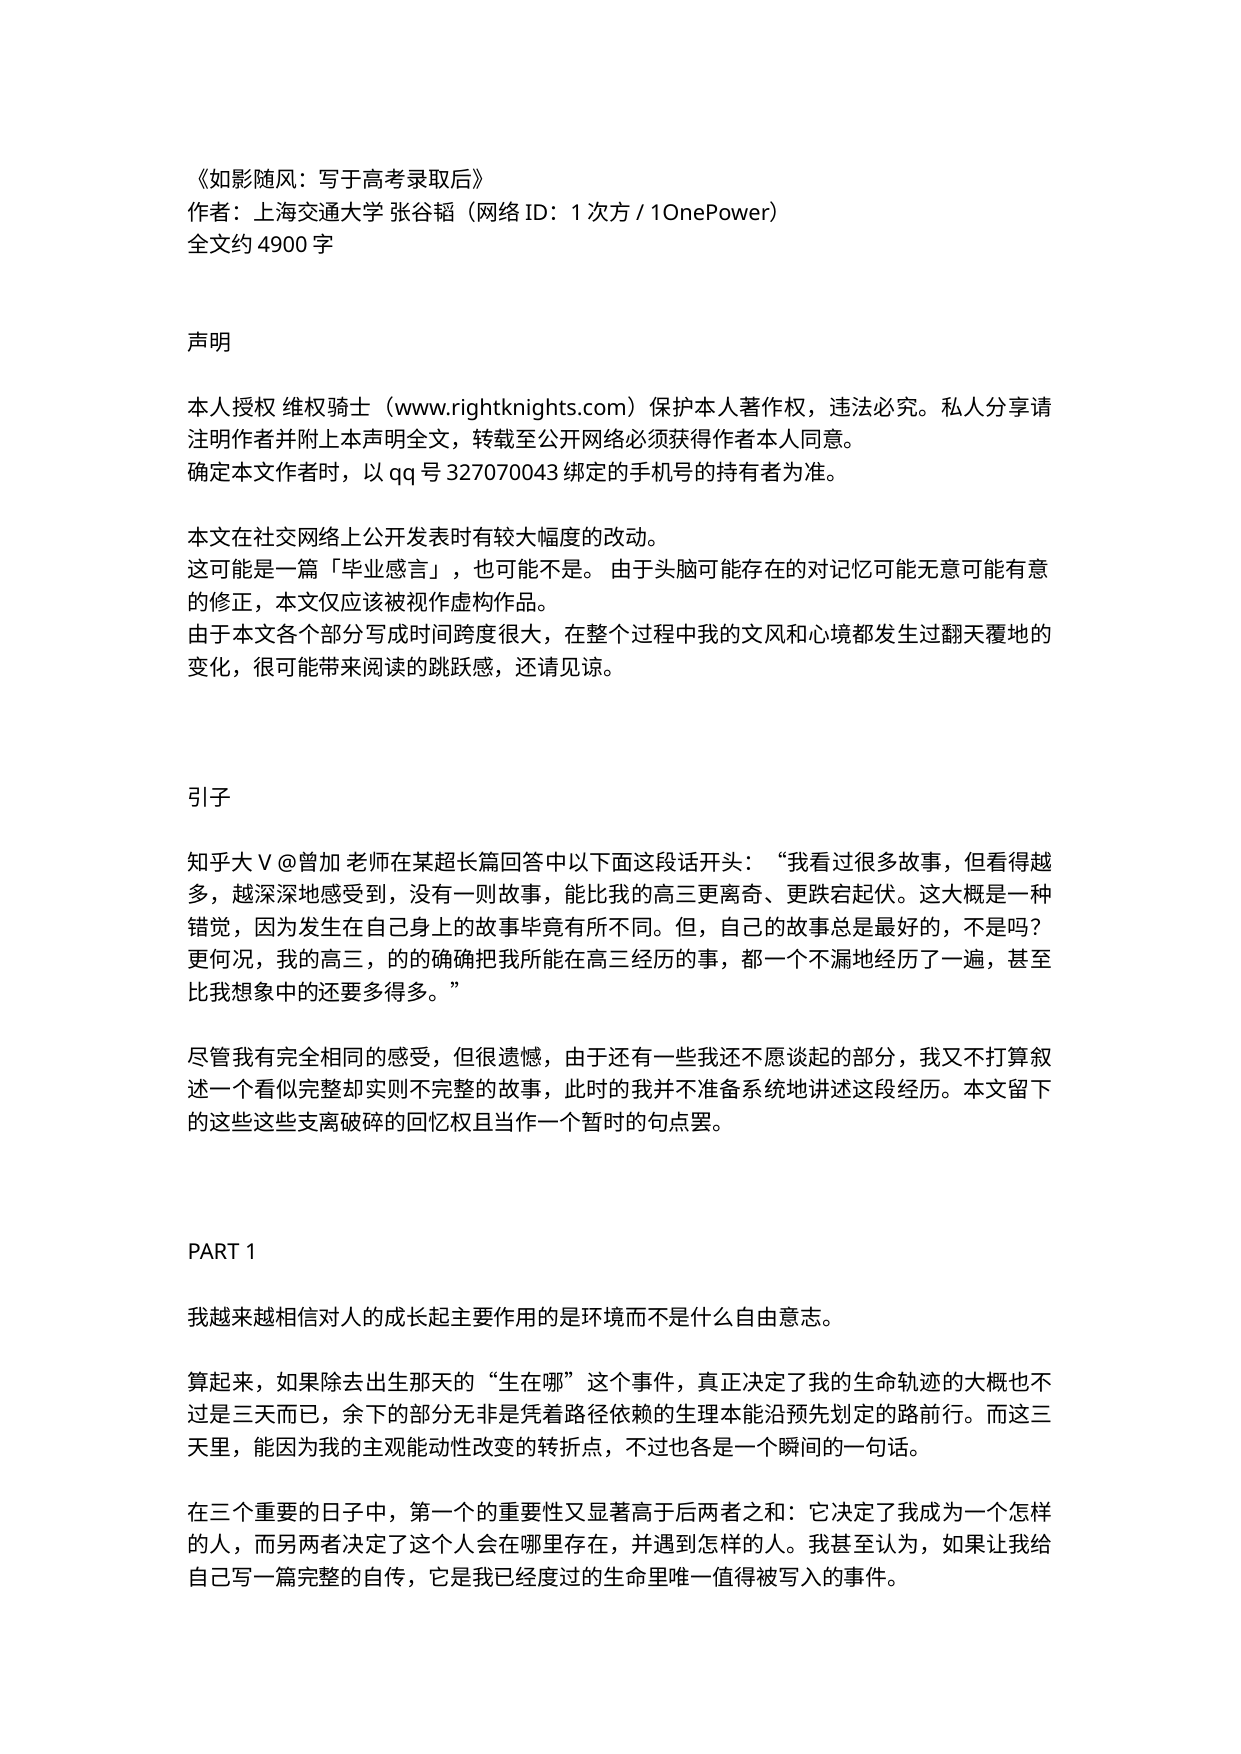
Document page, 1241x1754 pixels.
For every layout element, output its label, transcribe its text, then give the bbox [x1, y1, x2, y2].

text 我越来越相信对人的成长起主要作用的是环境而不是什么自由意志。 [187, 1299, 1053, 1332]
text 本文在社交网络上公开发表时有较大幅度的改动。 [187, 519, 1053, 552]
text 作者：上海交通大学 张谷韬（网络ID：1次方 / 1OnePower） [187, 194, 1053, 227]
text 知乎大V @曾加 老师在某超长篇回答中以下面这段话开头：“我看过很多故事，但看得越多，越深深地感受到，没有一则故事，能比我的高三更离奇、更跌宕起伏。这大概是一种错觉，因为发生在自己身上的故事毕竟有所不同。但，自己的故事总是最好的，不是吗？更何况，我的高三，的的确确把我所能在高三经历的事，都一个不漏地经历了一遍，甚至，比我想象中的还要多得多。” [187, 844, 1053, 1007]
text 由于本文各个部分写成时间跨度很大，在整个过程中我的文风和心境都发生过翻天覆地的变化，很可能带来阅读的跳跃感，还请见谅。 [187, 617, 1053, 682]
text 算起来，如果除去出生那天的“生在哪”这个事件，真正决定了我的生命轨迹的大概也不过是三天而已，余下的部分无非是凭着路径依赖的生理本能沿预先划定的路前行。而这三天里，能因为我的主观能动性改变的转折点，不过也各是一个瞬间的一句话。 [187, 1364, 1053, 1462]
text 尽管我有完全相同的感受，但很遗憾，由于还有一些我还不愿谈起的部分，我又不打算叙述一个看似完整却实则不完整的故事，此时的我并不准备系统地讲述这段经历。本文留下的这些这些支离破碎的回忆权且当作一个暂时的句点罢。 [187, 1039, 1053, 1137]
text 这可能是一篇「毕业感言」，也可能不是。 由于头脑可能存在的对记忆可能无意可能有意的修正，本文仅应该被视作虚构作品。 [187, 552, 1053, 617]
text 确定本文作者时，以qq号327070043绑定的手机号的持有者为准。 [187, 454, 1053, 487]
text 全文约4900字 [187, 227, 1053, 259]
text 声明 [187, 324, 1053, 357]
text PART 1 [187, 1234, 1053, 1267]
text 引子 [187, 779, 1053, 812]
text 在三个重要的日子中，第一个的重要性又显著高于后两者之和：它决定了我成为一个怎样的人，而另两者决定了这个人会在哪里存在，并遇到怎样的人。我甚至认为，如果让我给自己写一篇完整的自传，它是我已经度过的生命里唯一值得被写入的事件。 [187, 1494, 1053, 1592]
text 本人授权 维权骑士（www.rightknights.com）保护本人著作权，违法必究。私人分享请注明作者并附上本声明全文，转载至公开网络必须获得作者本人同意。 [187, 389, 1053, 454]
text 《如影随风：写于高考录取后》 [187, 162, 1053, 194]
